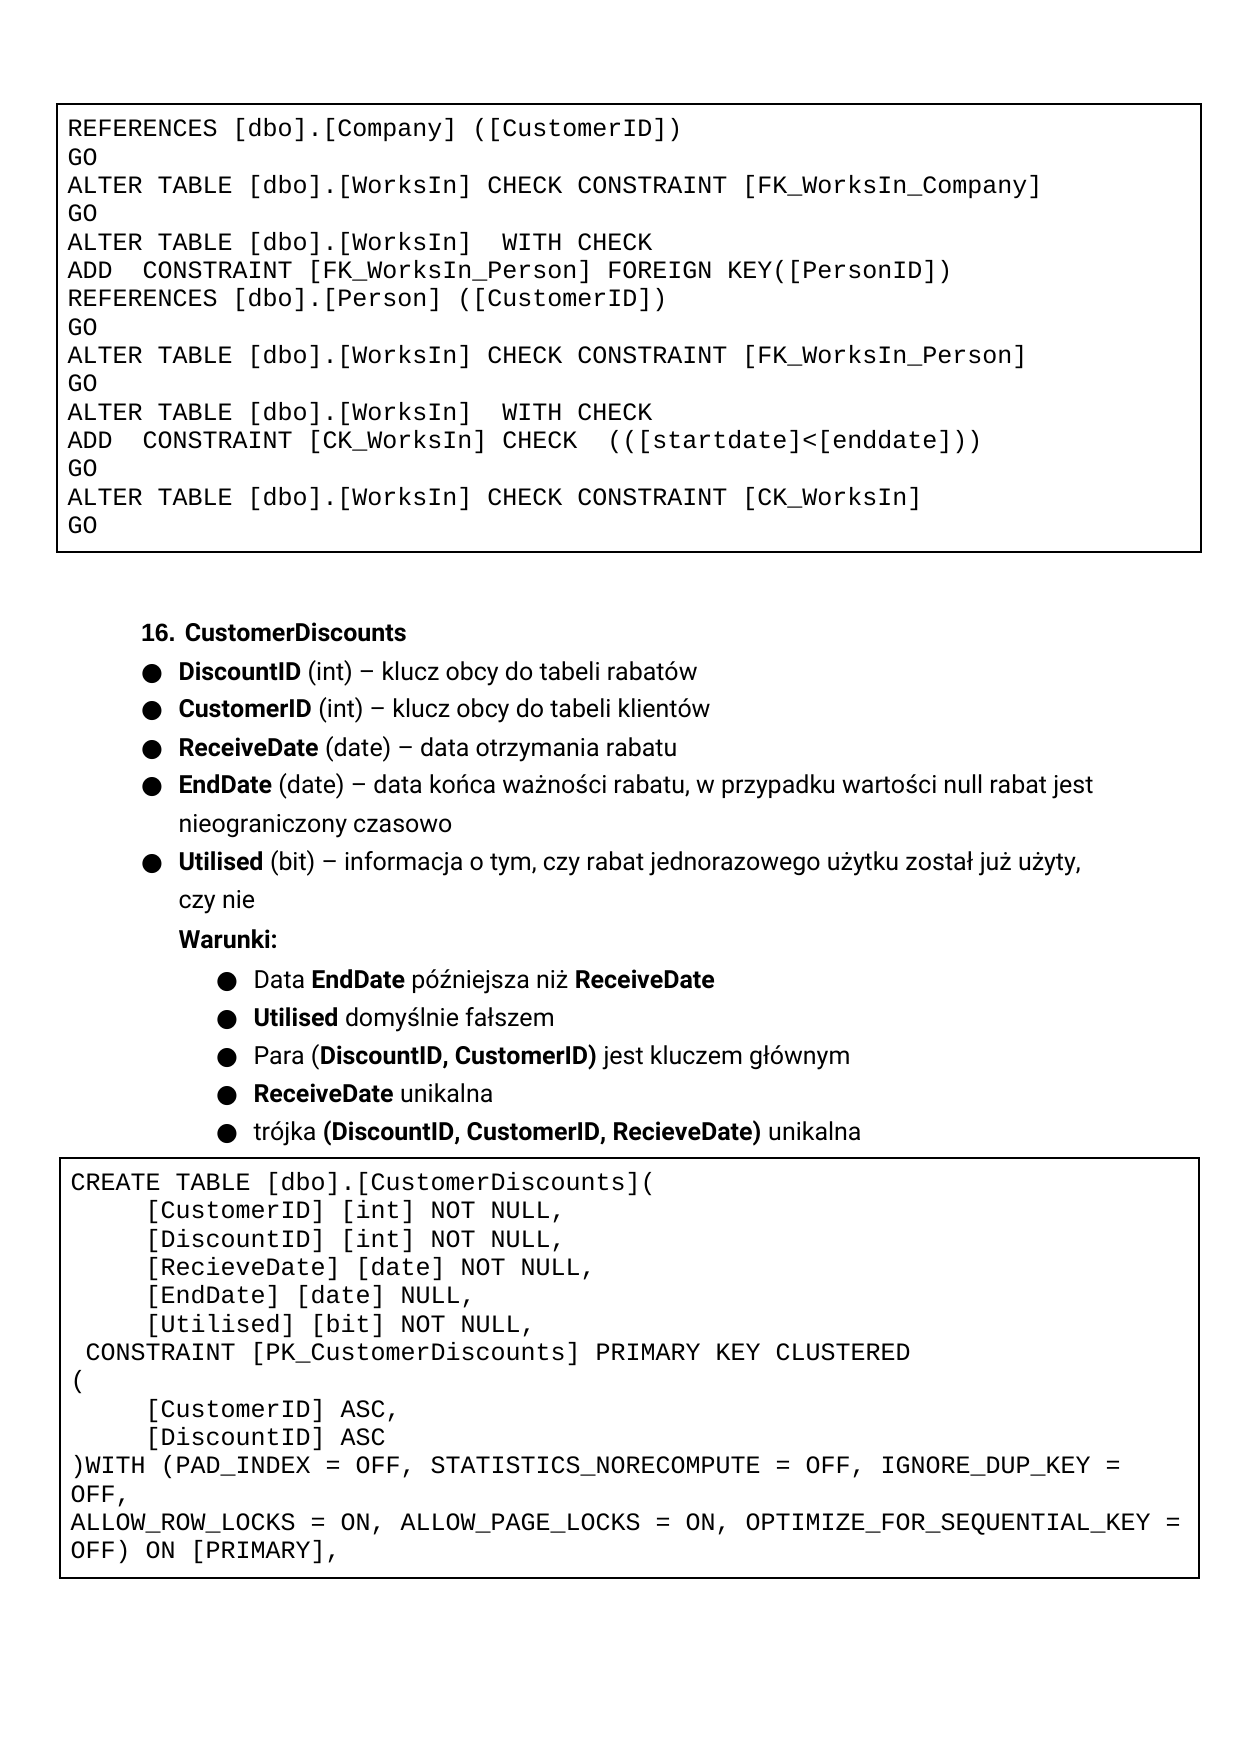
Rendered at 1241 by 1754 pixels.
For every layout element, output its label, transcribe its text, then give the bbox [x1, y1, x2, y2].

list Data EndDate późniejsza niż ReceiveDate [216, 965, 1103, 994]
list ReceiveDate (date) – data otrzymania rabatu [141, 733, 1103, 762]
list ReceiveDate unikalna [216, 1079, 1103, 1108]
text Warunki: [103, 925, 1103, 954]
list Utilised domyślnie fałszem [216, 1003, 1103, 1032]
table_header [58, 105, 1200, 551]
list DiscountID (int) – klucz obcy do tabeli rabatów [141, 657, 1103, 686]
list Para (DiscountID, CustomerID) jest kluczem głównym [216, 1041, 1103, 1070]
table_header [61, 1159, 1198, 1577]
list trójka (DiscountID, CustomerID, RecieveDate) unikalna [216, 1117, 1103, 1146]
list EndDate (date) – data końca ważności rabatu, w przypadku wartości null rabat jest nieograniczony czasowo [141, 771, 1103, 838]
list CustomerID (int) – klucz obcy do tabeli klientów [141, 695, 1103, 724]
list Utilised (bit) – informacja o tym, czy rabat jednorazowego użytku został już użyty, czy nie [141, 847, 1103, 914]
list CustomerDiscounts [141, 618, 1103, 648]
